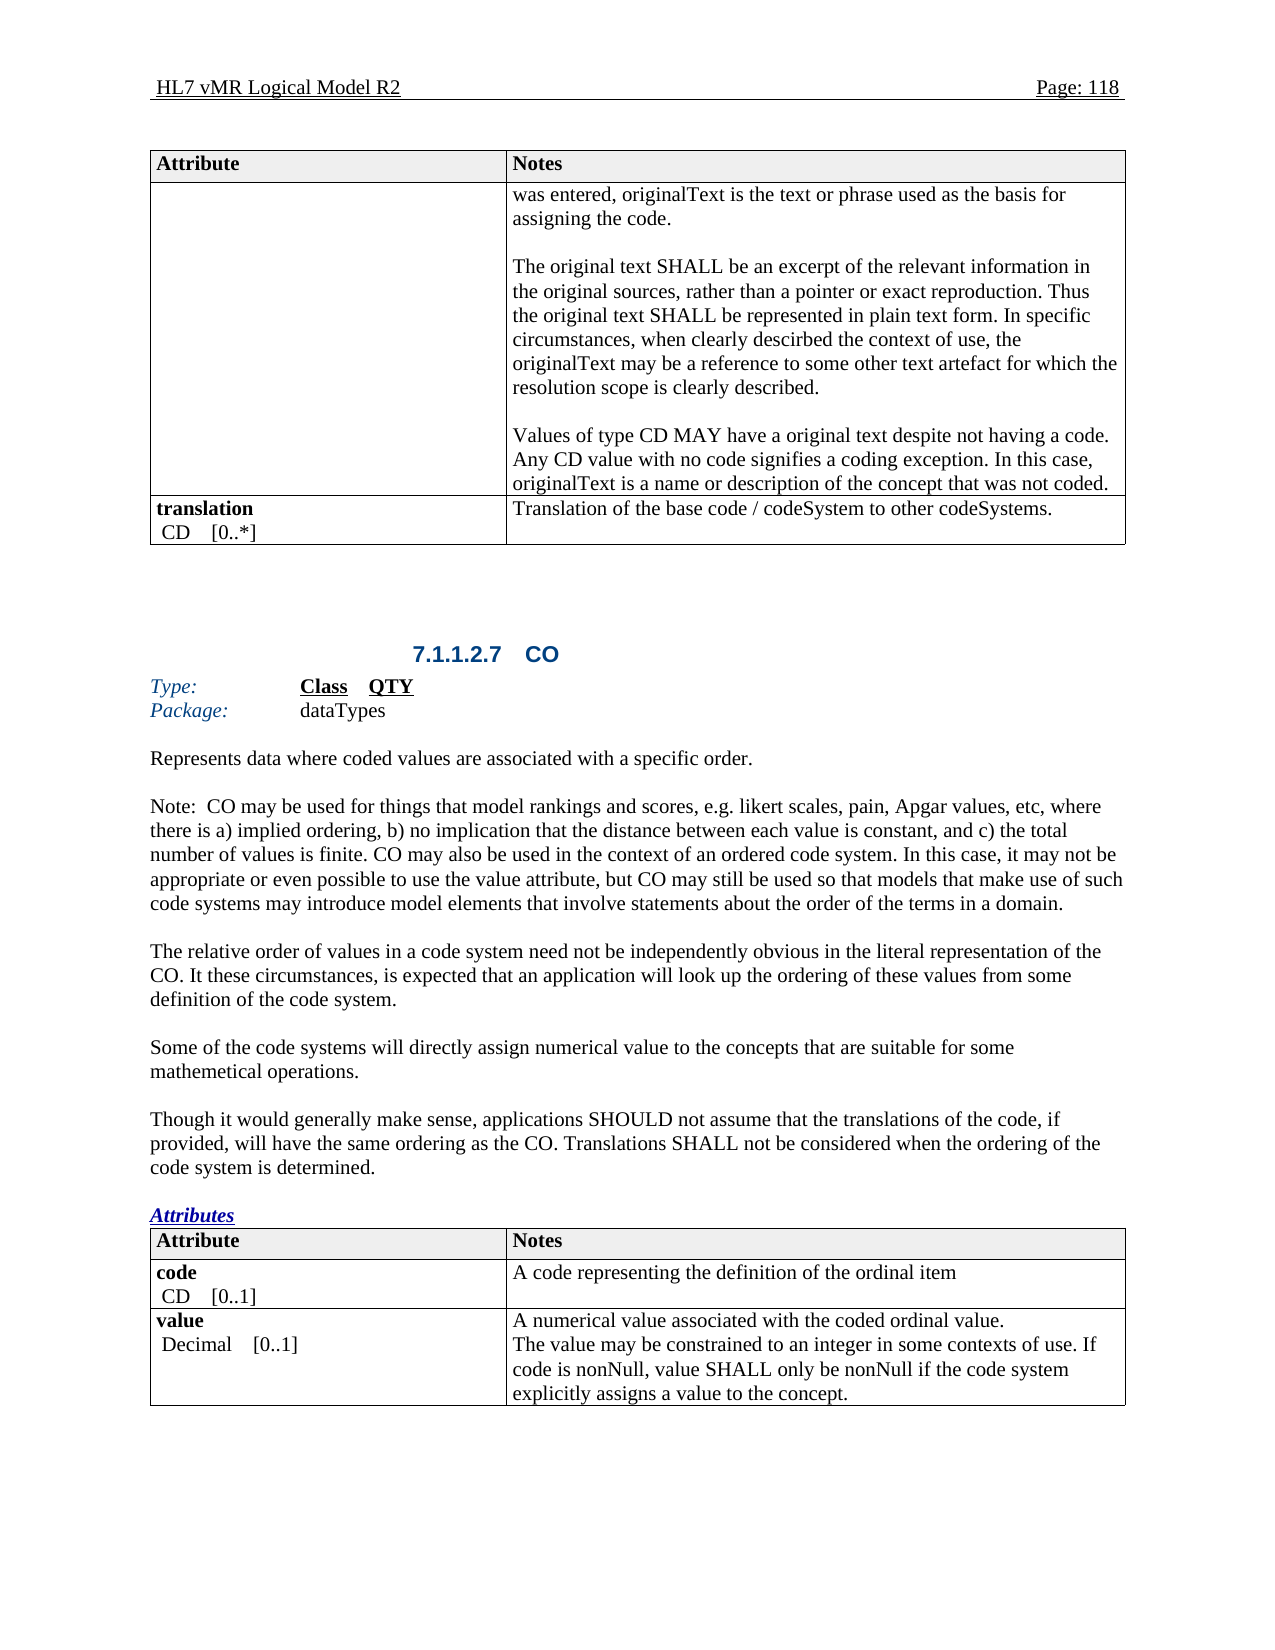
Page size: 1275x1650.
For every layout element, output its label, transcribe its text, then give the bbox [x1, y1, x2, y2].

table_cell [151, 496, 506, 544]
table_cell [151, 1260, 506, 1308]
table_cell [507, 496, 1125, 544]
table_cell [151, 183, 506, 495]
text Type: Class QTY [150, 674, 1125, 698]
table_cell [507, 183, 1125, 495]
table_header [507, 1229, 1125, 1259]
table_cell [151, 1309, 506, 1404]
subtitle CO [412, 641, 1125, 668]
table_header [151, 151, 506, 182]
list Attributes [150, 1203, 1125, 1227]
text Though it would generally make sense, applications SHOULD not assume that the translations of the code, if provided, will have the same ordering as the CO. Translations SHALL not be considered when the ordering of the code system is determined. [150, 1107, 1125, 1179]
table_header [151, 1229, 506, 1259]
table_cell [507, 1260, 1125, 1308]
text Represents data where coded values are associated with a specific order. [150, 746, 1125, 770]
text Some of the code systems will directly assign numerical value to the concepts that are suitable for some mathemetical operations. [150, 1035, 1125, 1083]
text Package: dataTypes [150, 698, 1125, 722]
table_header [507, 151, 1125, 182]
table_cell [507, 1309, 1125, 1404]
text Note: CO may be used for things that model rankings and scores, e.g. likert scales, pain, Apgar values, etc, where there is a) implied ordering, b) no implication that the distance between each value is constant, and c) the total number of values is finite. CO may also be used in the context of an ordered code system. In this case, it may not be appropriate or even possible to use the value attribute, but CO may still be used so that models that make use of such code systems may introduce model elements that involve statements about the order of the terms in a domain. [150, 794, 1125, 914]
text The relative order of values in a code system need not be independently obvious in the literal representation of the CO. It these circumstances, is expected that an application will look up the ordering of these values from some definition of the code system. [150, 939, 1125, 1011]
